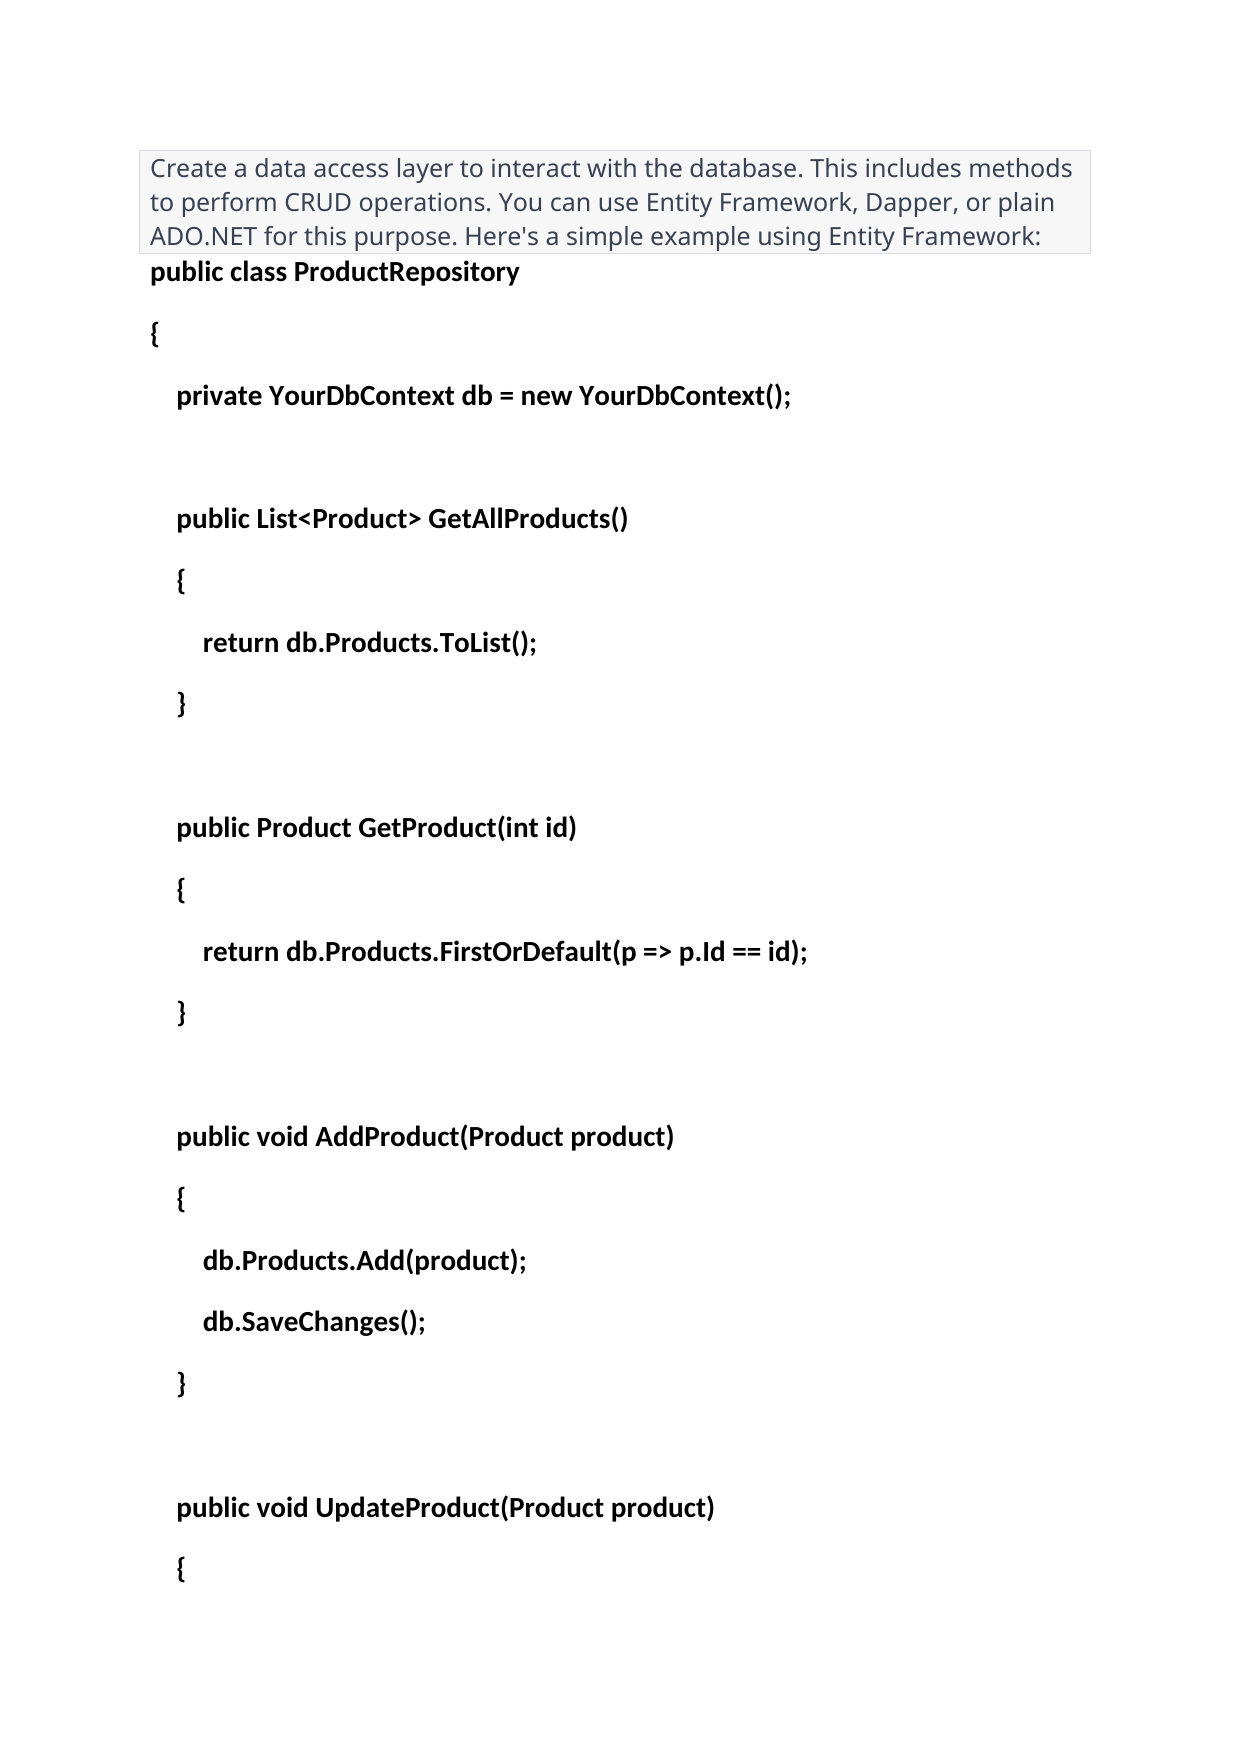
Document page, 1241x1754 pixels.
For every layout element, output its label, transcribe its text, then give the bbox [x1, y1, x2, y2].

text { [150, 562, 1090, 598]
text } [150, 994, 1090, 1030]
text return db.Products.ToList(); [150, 624, 1090, 659]
text { [150, 1550, 1090, 1586]
text { [150, 871, 1090, 907]
text public void AddProduct(Product product) [150, 1118, 1090, 1154]
text public Product GetProduct(int id) [150, 809, 1090, 845]
text db.SaveChanges(); [150, 1303, 1090, 1339]
text return db.Products.FirstOrDefault(p => p.Id == id); [150, 933, 1090, 968]
text { [150, 1180, 1090, 1215]
text public void UpdateProduct(Product product) [150, 1489, 1090, 1524]
text private YourDbContext db = new YourDbContext(); [150, 377, 1090, 412]
text db.Products.Add(product); [150, 1242, 1090, 1277]
text { [150, 315, 1090, 351]
text public List<Product> GetAllProducts() [150, 500, 1090, 536]
text } [150, 686, 1090, 721]
text } [150, 1365, 1090, 1401]
text Create a data access layer to interact with the database. This includes methods to perform CRUD operations. You can use Entity Framework, Dapper, or plain ADO.NET for this purpose. Here's a simple example using Entity Framework: [140, 151, 1090, 253]
text public class ProductRepository [150, 254, 1090, 289]
